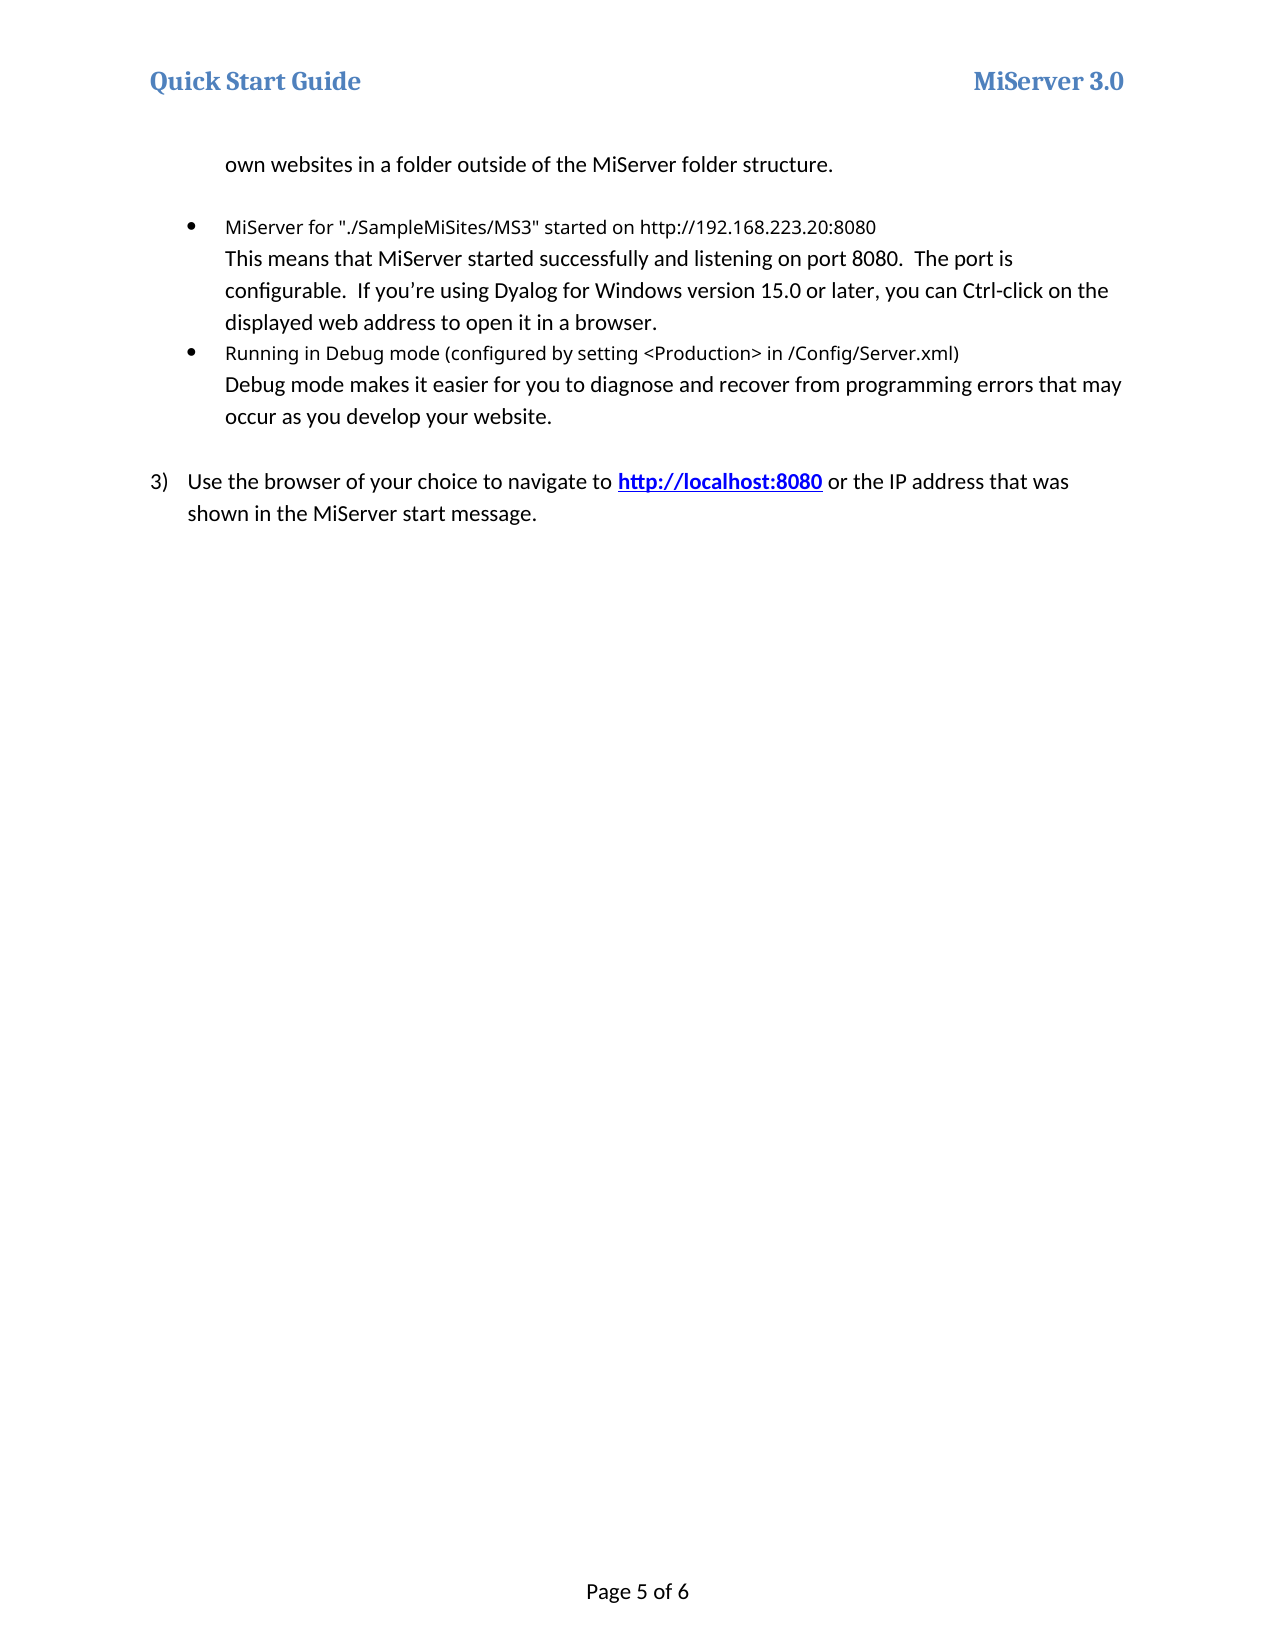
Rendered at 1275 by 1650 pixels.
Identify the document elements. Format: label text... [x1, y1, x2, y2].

list Use the browser of your choice to navigate to http://localhost:8080 or the IP address that was shown in the MiServer start message. [150, 467, 1125, 527]
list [187, 150, 1125, 210]
list Running in Debug mode (configured by setting <Production> in /Config/Server.xml) Debug mode makes it easier for you to diagnose and recover from programming errors that may occur as you develop your website. [187, 341, 1125, 463]
list MiServer for "./SampleMiSites/MS3" started on http://192.168.223.20:8080 This means that MiServer started successfully and listening on port 8080. The port is configurable. If you’re using Dyalog for Windows version 15.0 or later, you can Ctrl-click on the displayed web address to open it in a browser. [187, 214, 1125, 336]
